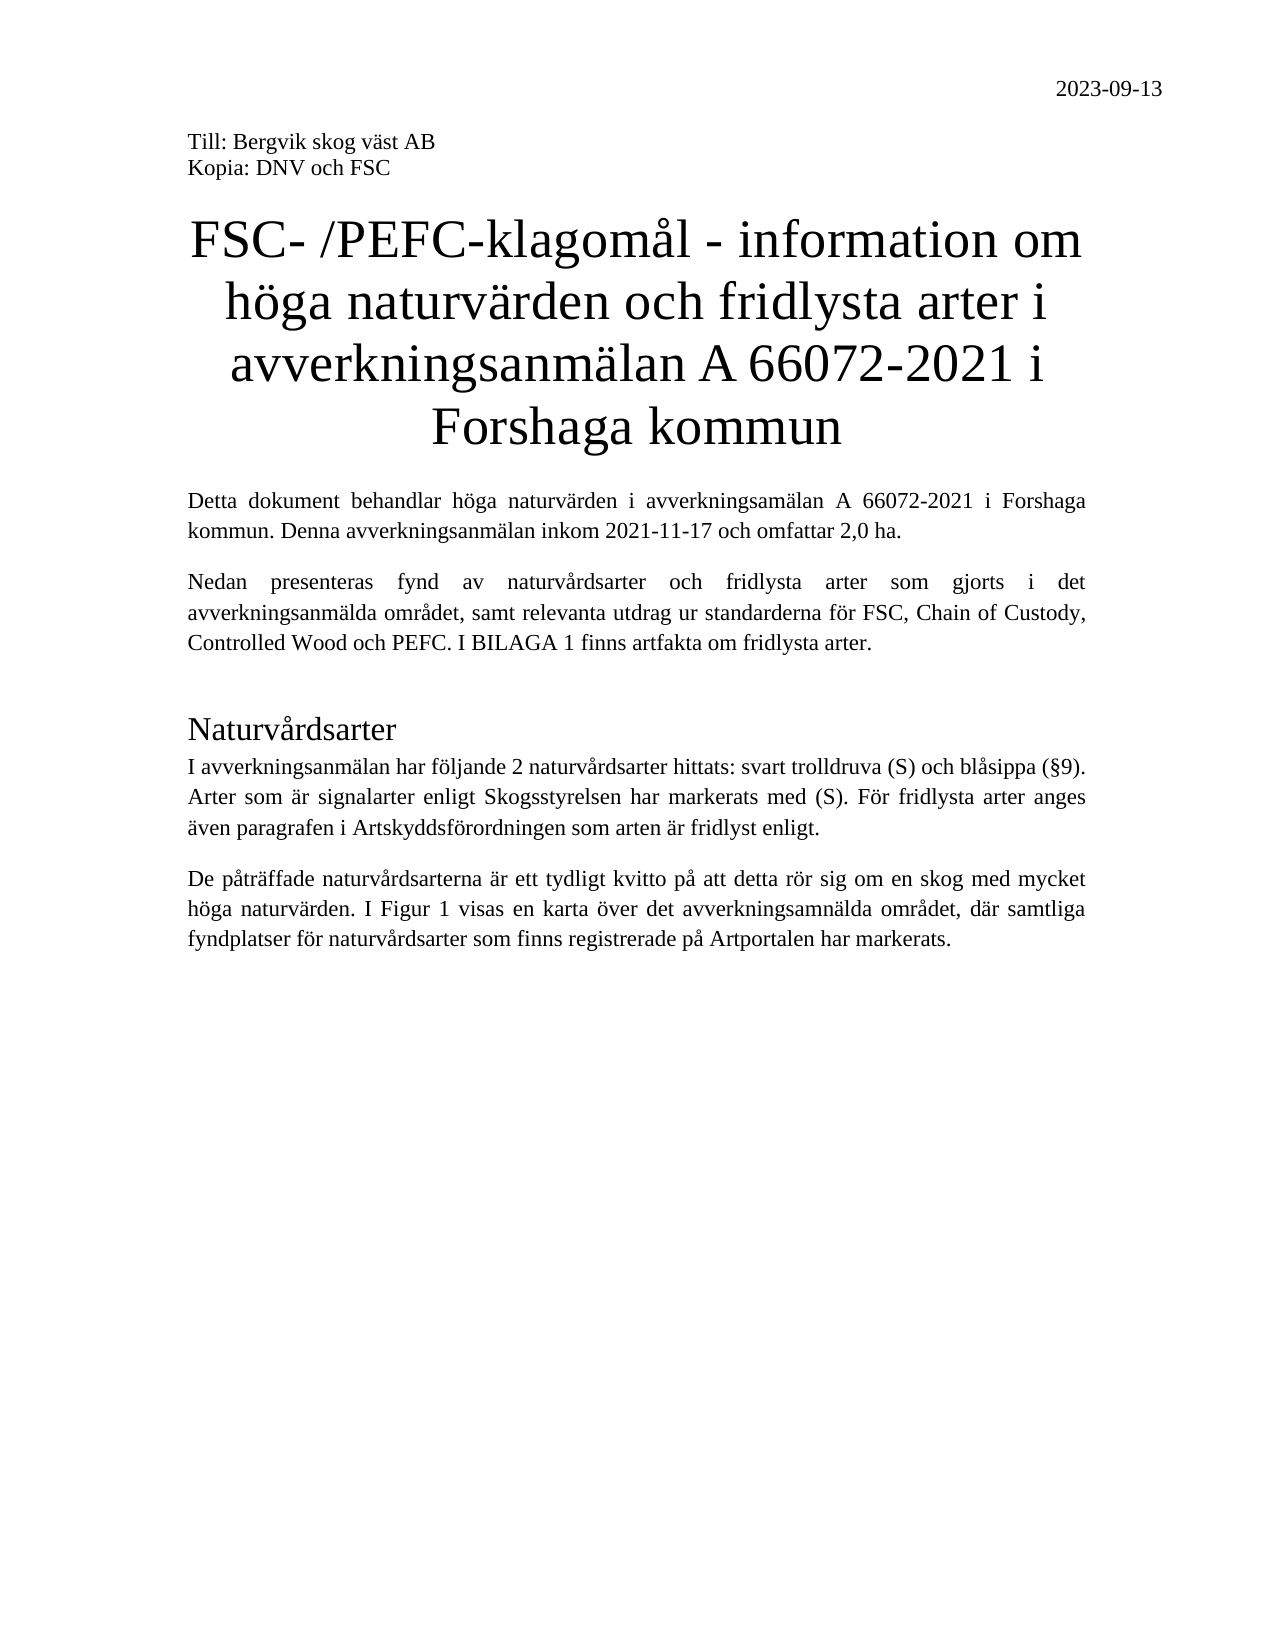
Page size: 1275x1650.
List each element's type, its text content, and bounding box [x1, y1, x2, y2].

text Detta dokument behandlar höga naturvärden i avverkningsamälan A 66072-2021 i Forshaga kommun. Denna avverkningsanmälan inkom 2021-11-17 och omfattar 2,0 ha. [187, 487, 1087, 544]
text Nedan presenteras fynd av naturvårdsarter och fridlysta arter som gjorts i det avverkningsanmälda området, samt relevanta utdrag ur standarderna för FSC, Chain of Custody, Controlled Wood och PEFC. I BILAGA 1 finns artfakta om fridlysta arter. [187, 568, 1087, 655]
subtitle Naturvårdsarter [187, 709, 1087, 747]
title FSC- /PEFC-klagomål - information om höga naturvärden och fridlysta arter i avverkningsanmälan A 66072-2021 i Forshaga kommun [187, 207, 1087, 456]
text I avverkningsanmälan har följande 2 naturvårdsarter hittats: svart trolldruva (S) och blåsippa (§9). Arter som är signalarter enligt Skogsstyrelsen har markerats med (S). För fridlysta arter anges även paragrafen i Artskyddsförordningen som arten är fridlyst enligt. [187, 753, 1087, 840]
text De påträffade naturvårdsarterna är ett tydligt kvitto på att detta rör sig om en skog med mycket höga naturvärden. I Figur 1 visas en karta över det avverkningsamnälda området, där samtliga fyndplatser för naturvårdsarter som finns registrerade på Artportalen har markerats. [187, 864, 1087, 951]
